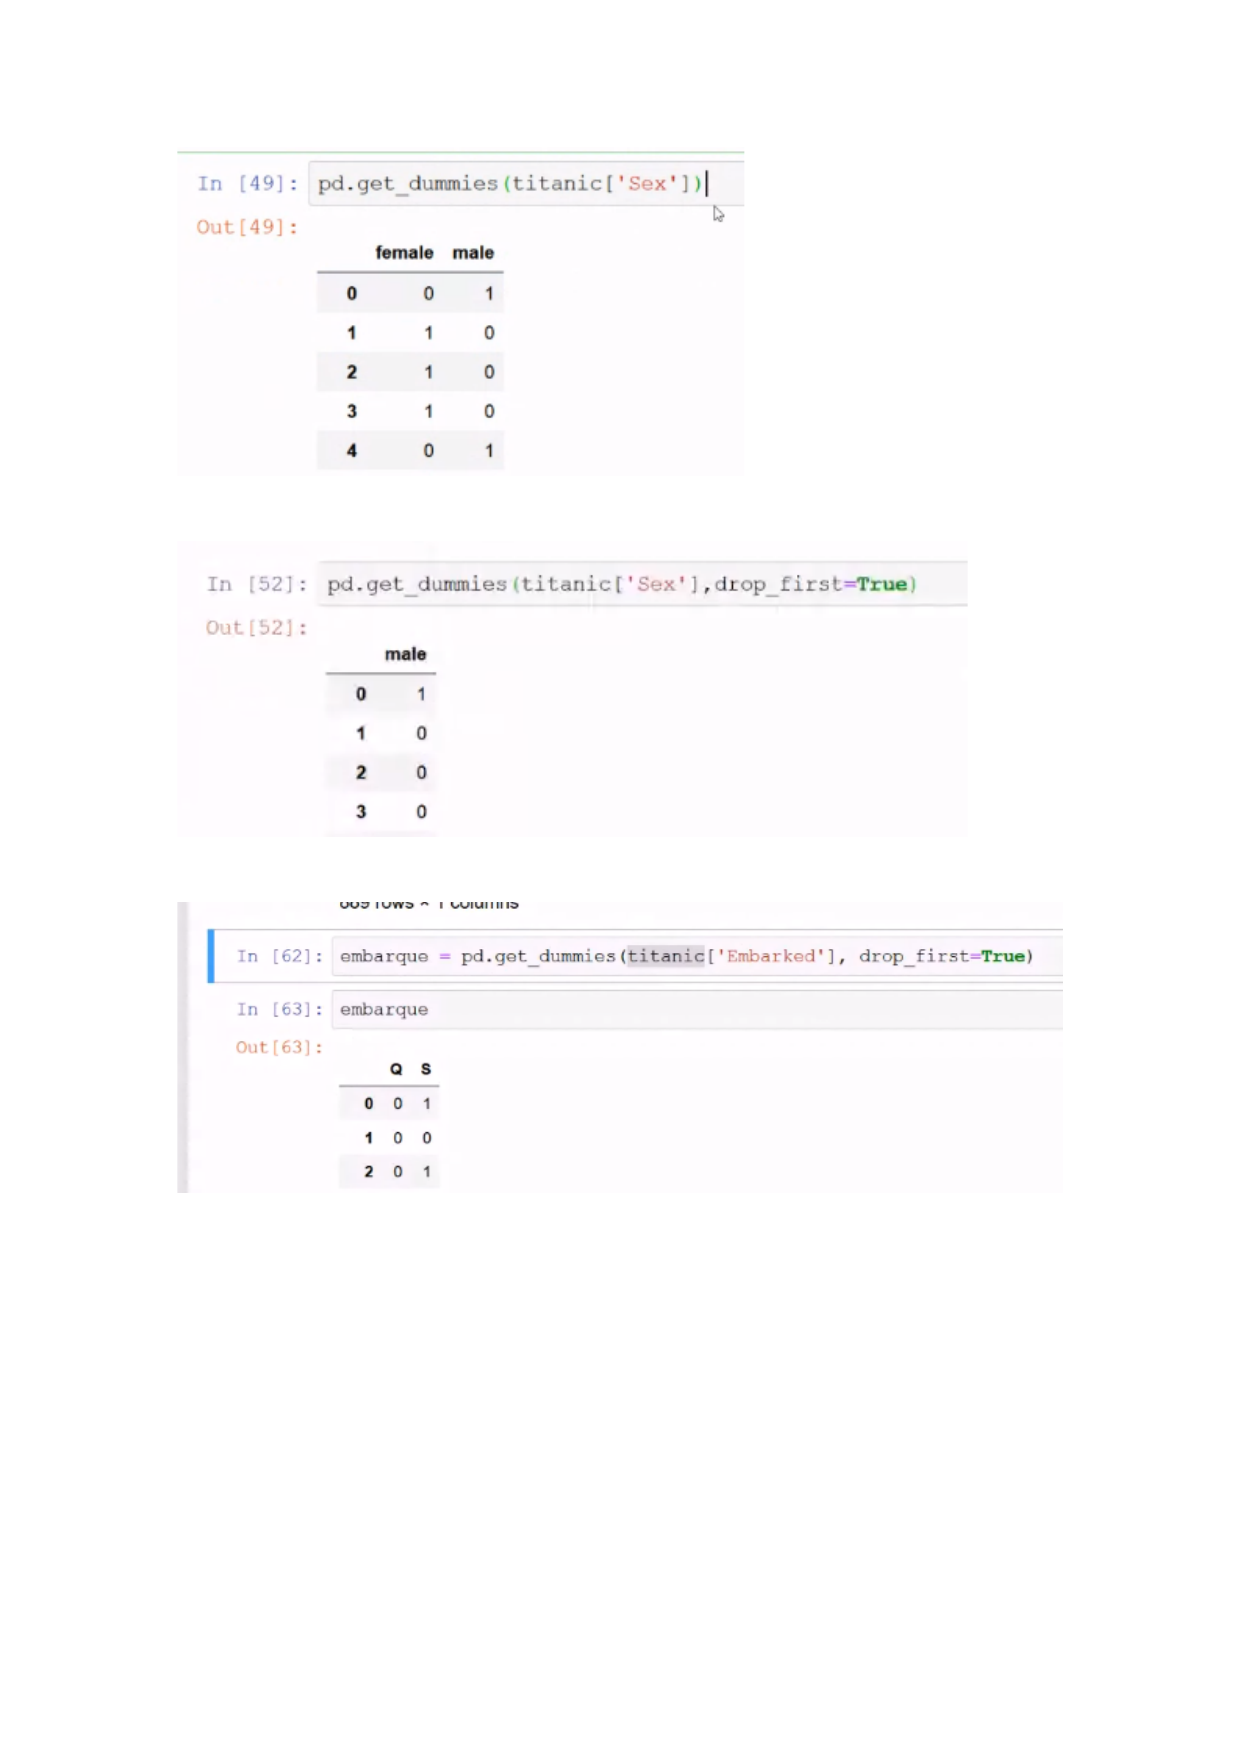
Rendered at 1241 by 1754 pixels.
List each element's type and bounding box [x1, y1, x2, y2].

picture [177, 541, 968, 837]
picture [177, 902, 1063, 1193]
picture [177, 147, 745, 476]
